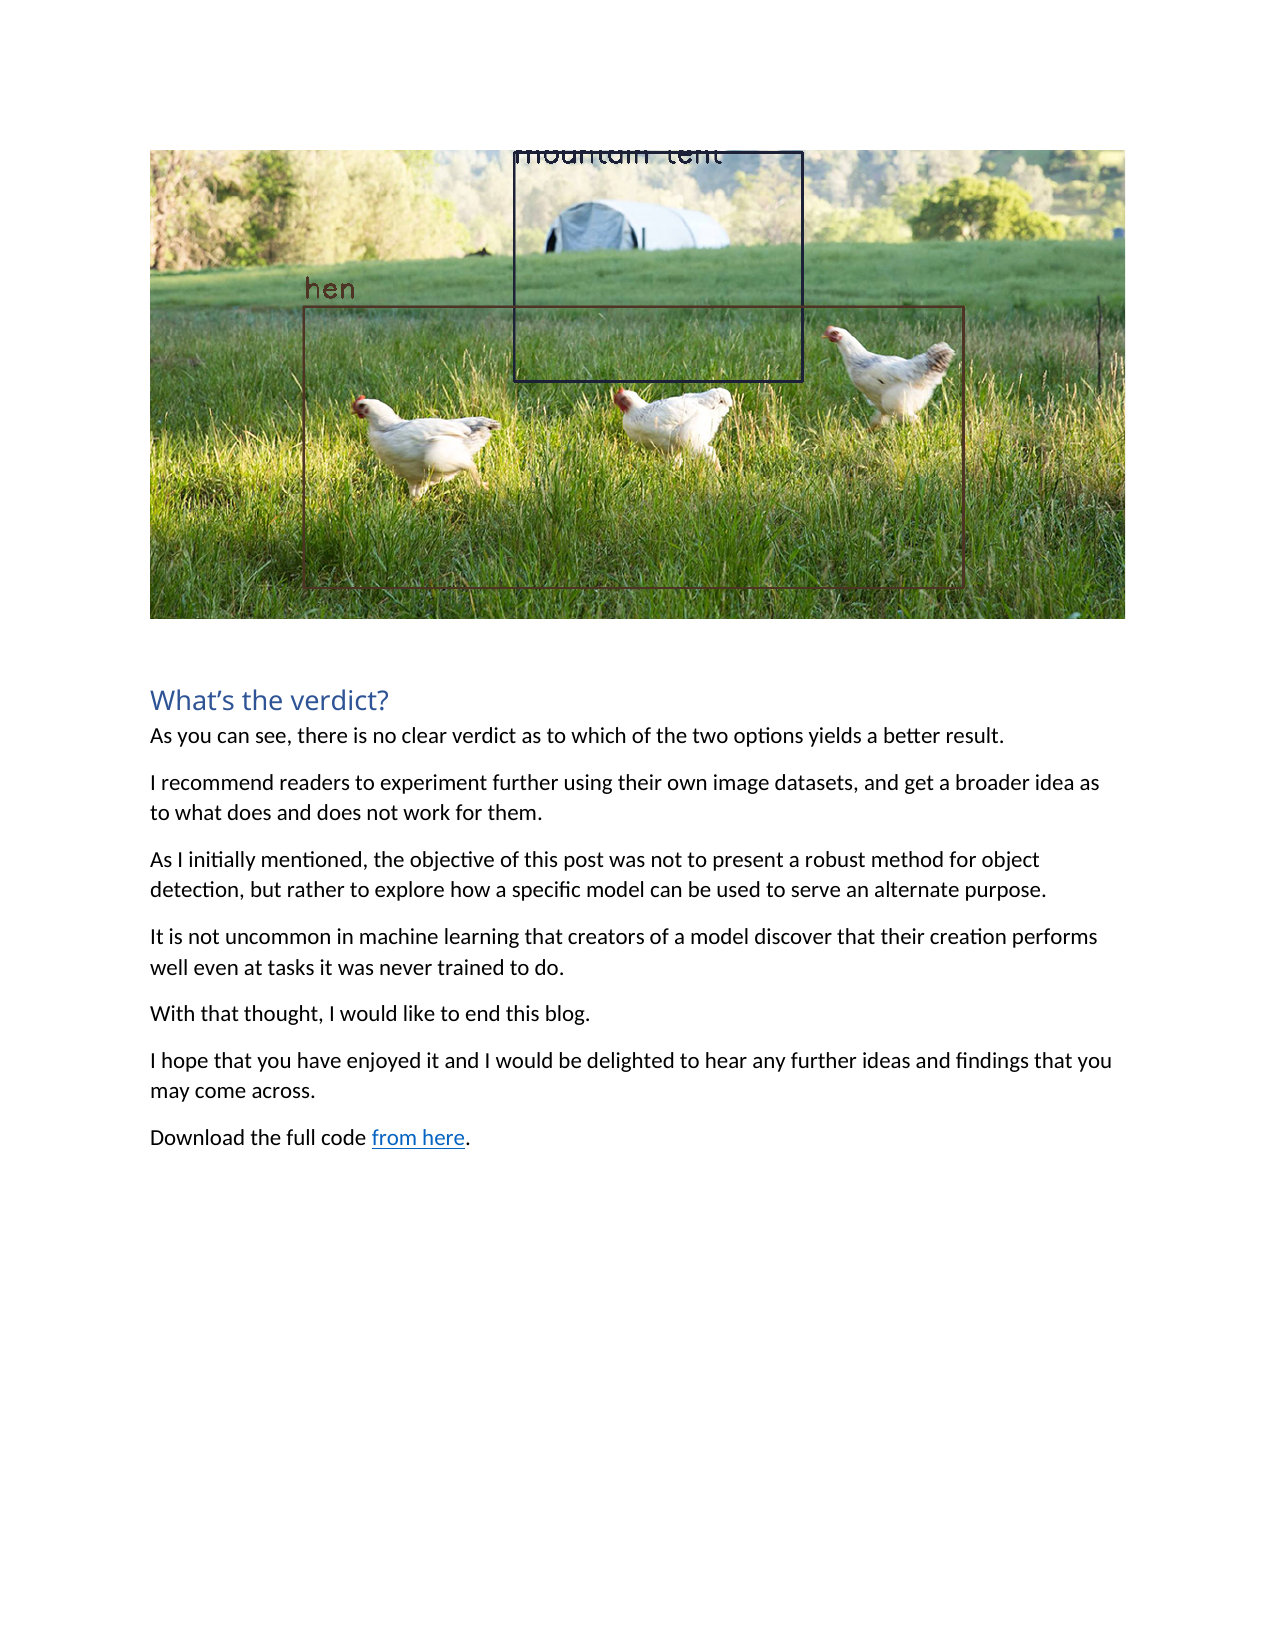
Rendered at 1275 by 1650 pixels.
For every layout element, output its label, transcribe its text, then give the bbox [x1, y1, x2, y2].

text As I initially mentioned, the objective of this post was not to present a robust method for object detection, but rather to explore how a specific model can be used to serve an alternate purpose. [150, 845, 1125, 903]
text As you can see, there is no clear verdict as to which of the two options yields a better result. [150, 721, 1125, 749]
text With that thought, I would like to end this blog. [150, 999, 1125, 1027]
text I hope that you have enjoyed it and I would be delighted to hear any further ideas and findings that you may come across. [150, 1046, 1125, 1104]
text I recommend readers to experiment further using their own image datasets, and get a broader idea as to what does and does not work for them. [150, 768, 1125, 826]
subtitle What’s the verdict? [150, 682, 1125, 718]
picture [150, 150, 1125, 619]
text It is not uncommon in machine learning that creators of a model discover that their creation performs well even at tasks it was never trained to do. [150, 922, 1125, 981]
text Download the full code from here. [150, 1123, 1125, 1151]
